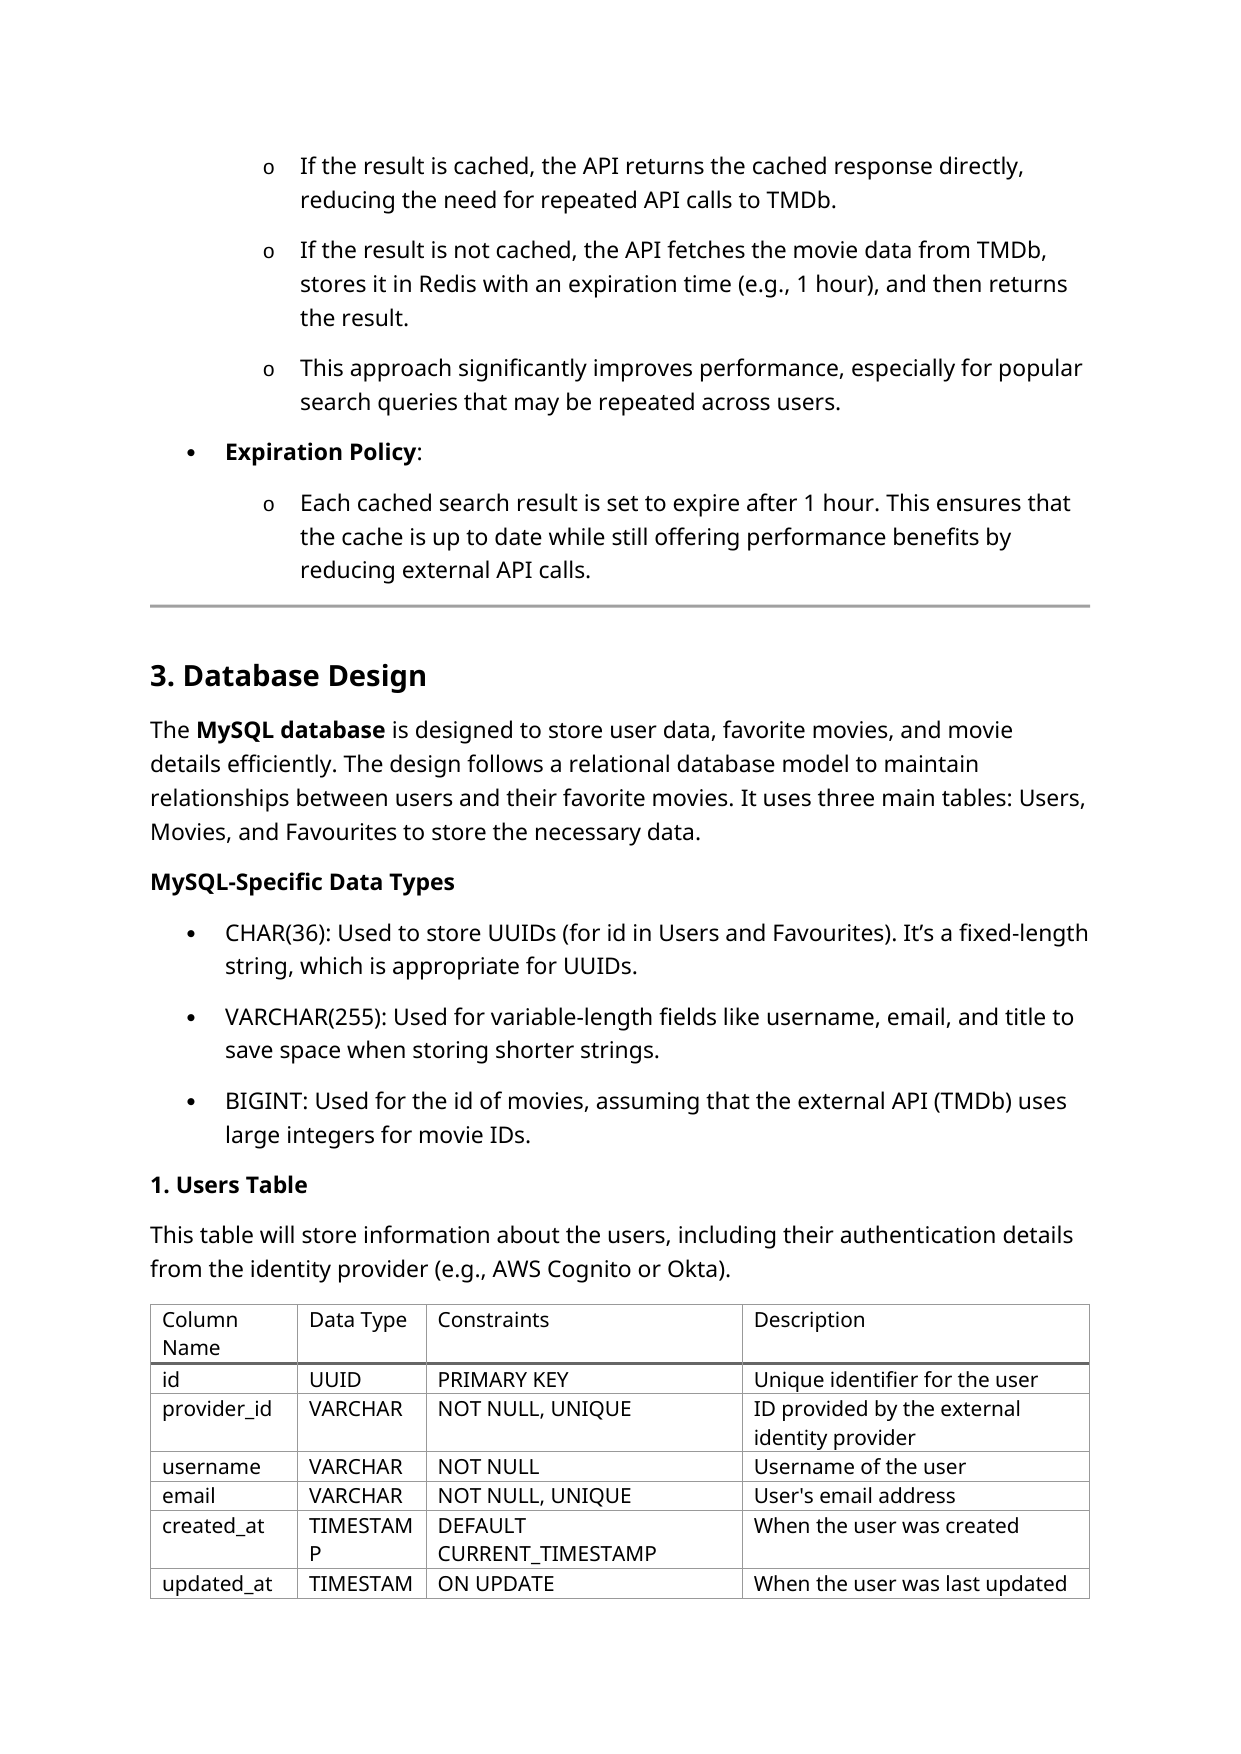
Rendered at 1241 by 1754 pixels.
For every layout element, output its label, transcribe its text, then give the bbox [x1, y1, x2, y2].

list CHAR(36): Used to store UUIDs (for id in Users and Favourites). It’s a fixed-length string, which is appropriate for UUIDs. [187, 917, 1090, 982]
list BIGINT: Used for the id of movies, assuming that the external API (TMDb) uses large integers for movie IDs. [187, 1085, 1090, 1150]
table_cell created_at [151, 1511, 297, 1568]
text The MySQL database is designed to store user data, favorite movies, and movie details efficiently. The design follows a relational database model to maintain relationships between users and their favorite movies. It uses three main tables: Users, Movies, and Favourites to store the necessary data. [150, 714, 1090, 847]
text 1. Users Table [150, 1169, 1090, 1200]
table_cell TIMESTAMP [298, 1511, 426, 1568]
list If the result is not cached, the API fetches the movie data from TMDb, stores it in Redis with an expiration time (e.g., 1 hour), and then returns the result. [262, 234, 1090, 333]
table_cell VARCHAR [298, 1452, 426, 1481]
table_cell Unique identifier for the user [743, 1365, 1089, 1393]
table_cell updated_at [151, 1569, 297, 1597]
table_cell DEFAULT CURRENT_TIMESTAMP [427, 1511, 742, 1568]
table_header Constraints [427, 1305, 742, 1362]
table_cell username [151, 1452, 297, 1481]
table_cell ID provided by the external identity provider [743, 1394, 1089, 1451]
list Expiration Policy: [187, 436, 1090, 467]
list VARCHAR(255): Used for variable-length fields like username, email, and title to save space when storing shorter strings. [187, 1001, 1090, 1066]
table_cell VARCHAR [298, 1482, 426, 1510]
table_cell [743, 1569, 1089, 1597]
text 3. Database Design [150, 655, 1090, 695]
text This table will store information about the users, including their authentication details from the identity provider (e.g., AWS Cognito or Okta). [150, 1219, 1090, 1284]
list This approach significantly improves performance, especially for popular search queries that may be repeated across users. [262, 352, 1090, 417]
table_cell NOT NULL, UNIQUE [427, 1394, 742, 1451]
table_cell Username of the user [743, 1452, 1089, 1481]
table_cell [427, 1569, 742, 1597]
table_cell email [151, 1482, 297, 1510]
table_cell NOT NULL [427, 1452, 742, 1481]
table_header Description [743, 1305, 1089, 1362]
table_cell UUID [298, 1365, 426, 1393]
table_cell VARCHAR [298, 1394, 426, 1451]
table_cell PRIMARY KEY [427, 1365, 742, 1393]
list Each cached search result is set to expire after 1 hour. This ensures that the cache is up to date while still offering performance benefits by reducing external API calls. [262, 487, 1090, 585]
table_header Data Type [298, 1305, 426, 1362]
table_cell NOT NULL, UNIQUE [427, 1482, 742, 1510]
table_header Column Name [151, 1305, 297, 1362]
table_cell TIMESTAMP [298, 1569, 426, 1597]
table_cell id [151, 1365, 297, 1393]
table_cell When the user was created [743, 1511, 1089, 1568]
table_cell provider_id [151, 1394, 297, 1451]
text MySQL-Specific Data Types [150, 866, 1090, 897]
list If the result is cached, the API returns the cached response directly, reducing the need for repeated API calls to TMDb. [262, 150, 1090, 215]
table_cell User's email address [743, 1482, 1089, 1510]
